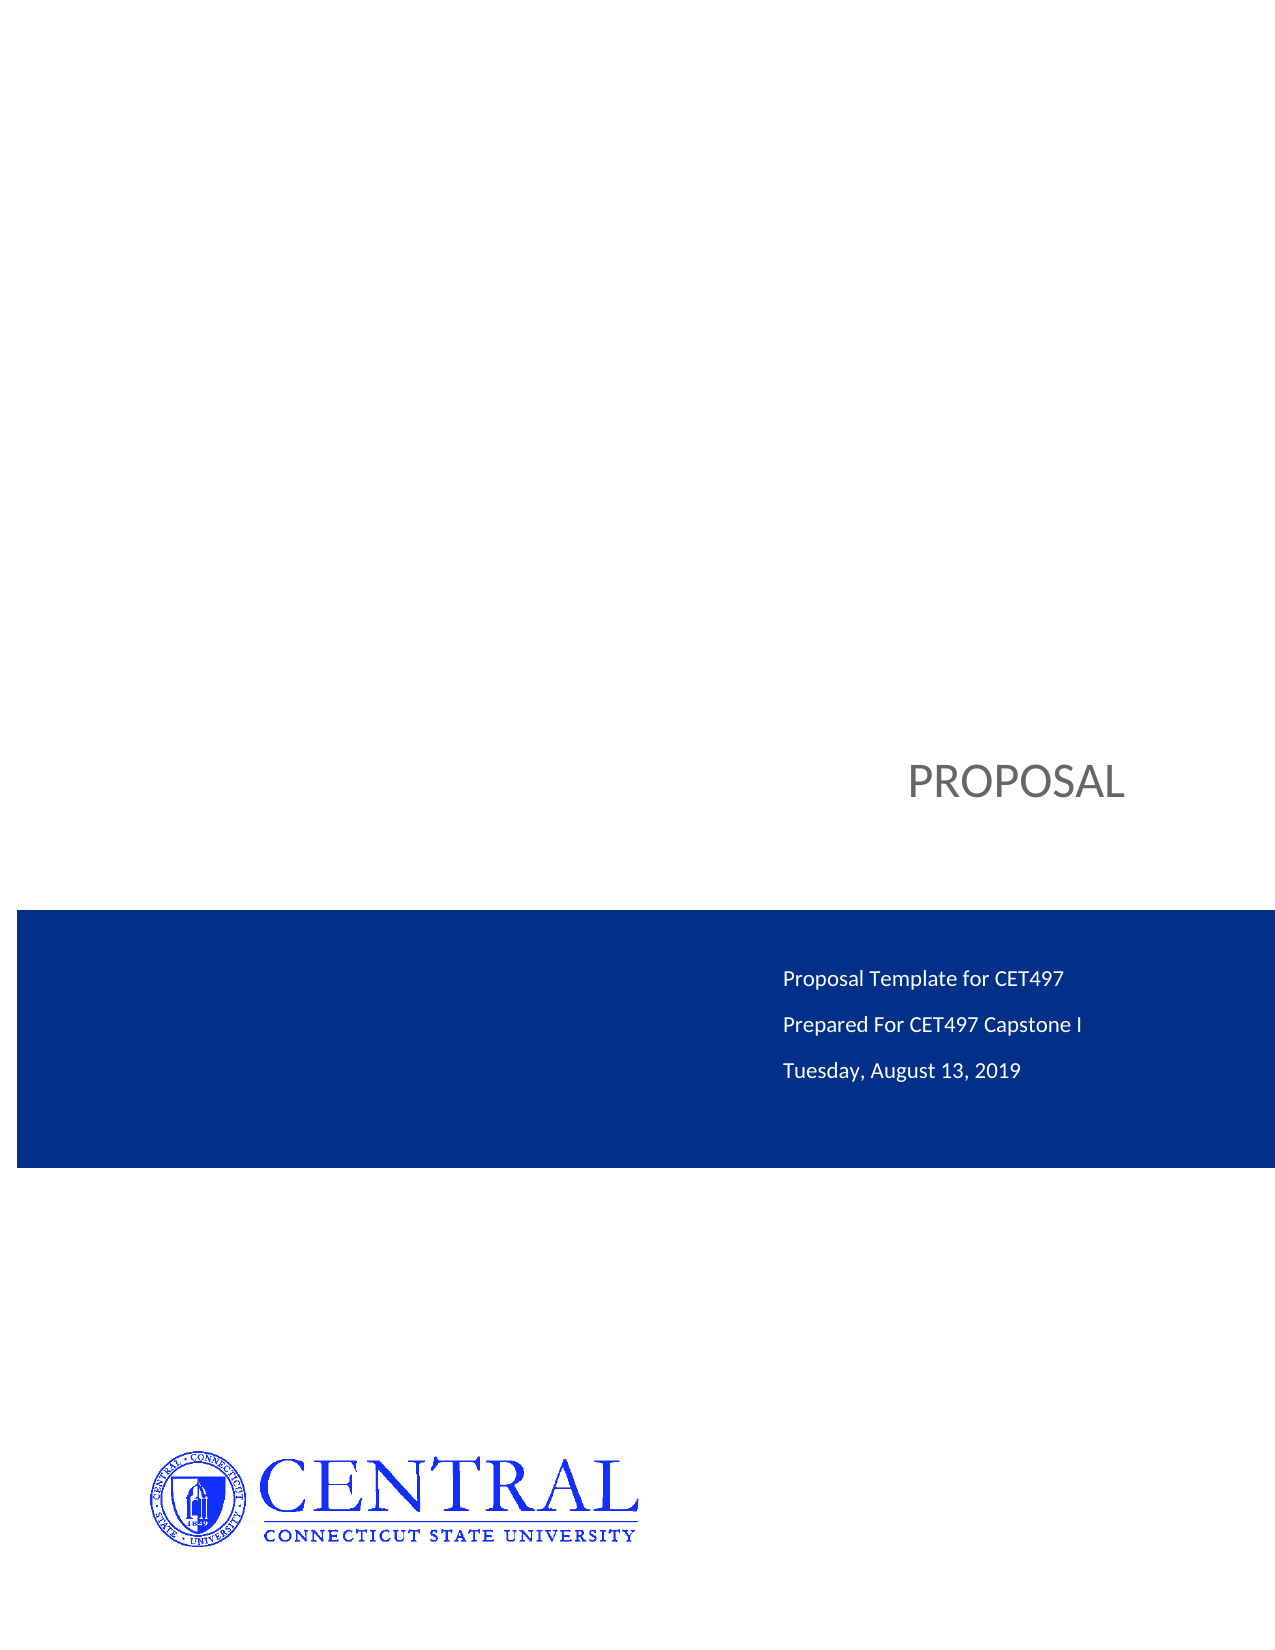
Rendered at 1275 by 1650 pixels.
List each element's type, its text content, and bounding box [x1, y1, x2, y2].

picture [150, 1451, 639, 1547]
text PROPOSAL [150, 748, 1125, 809]
